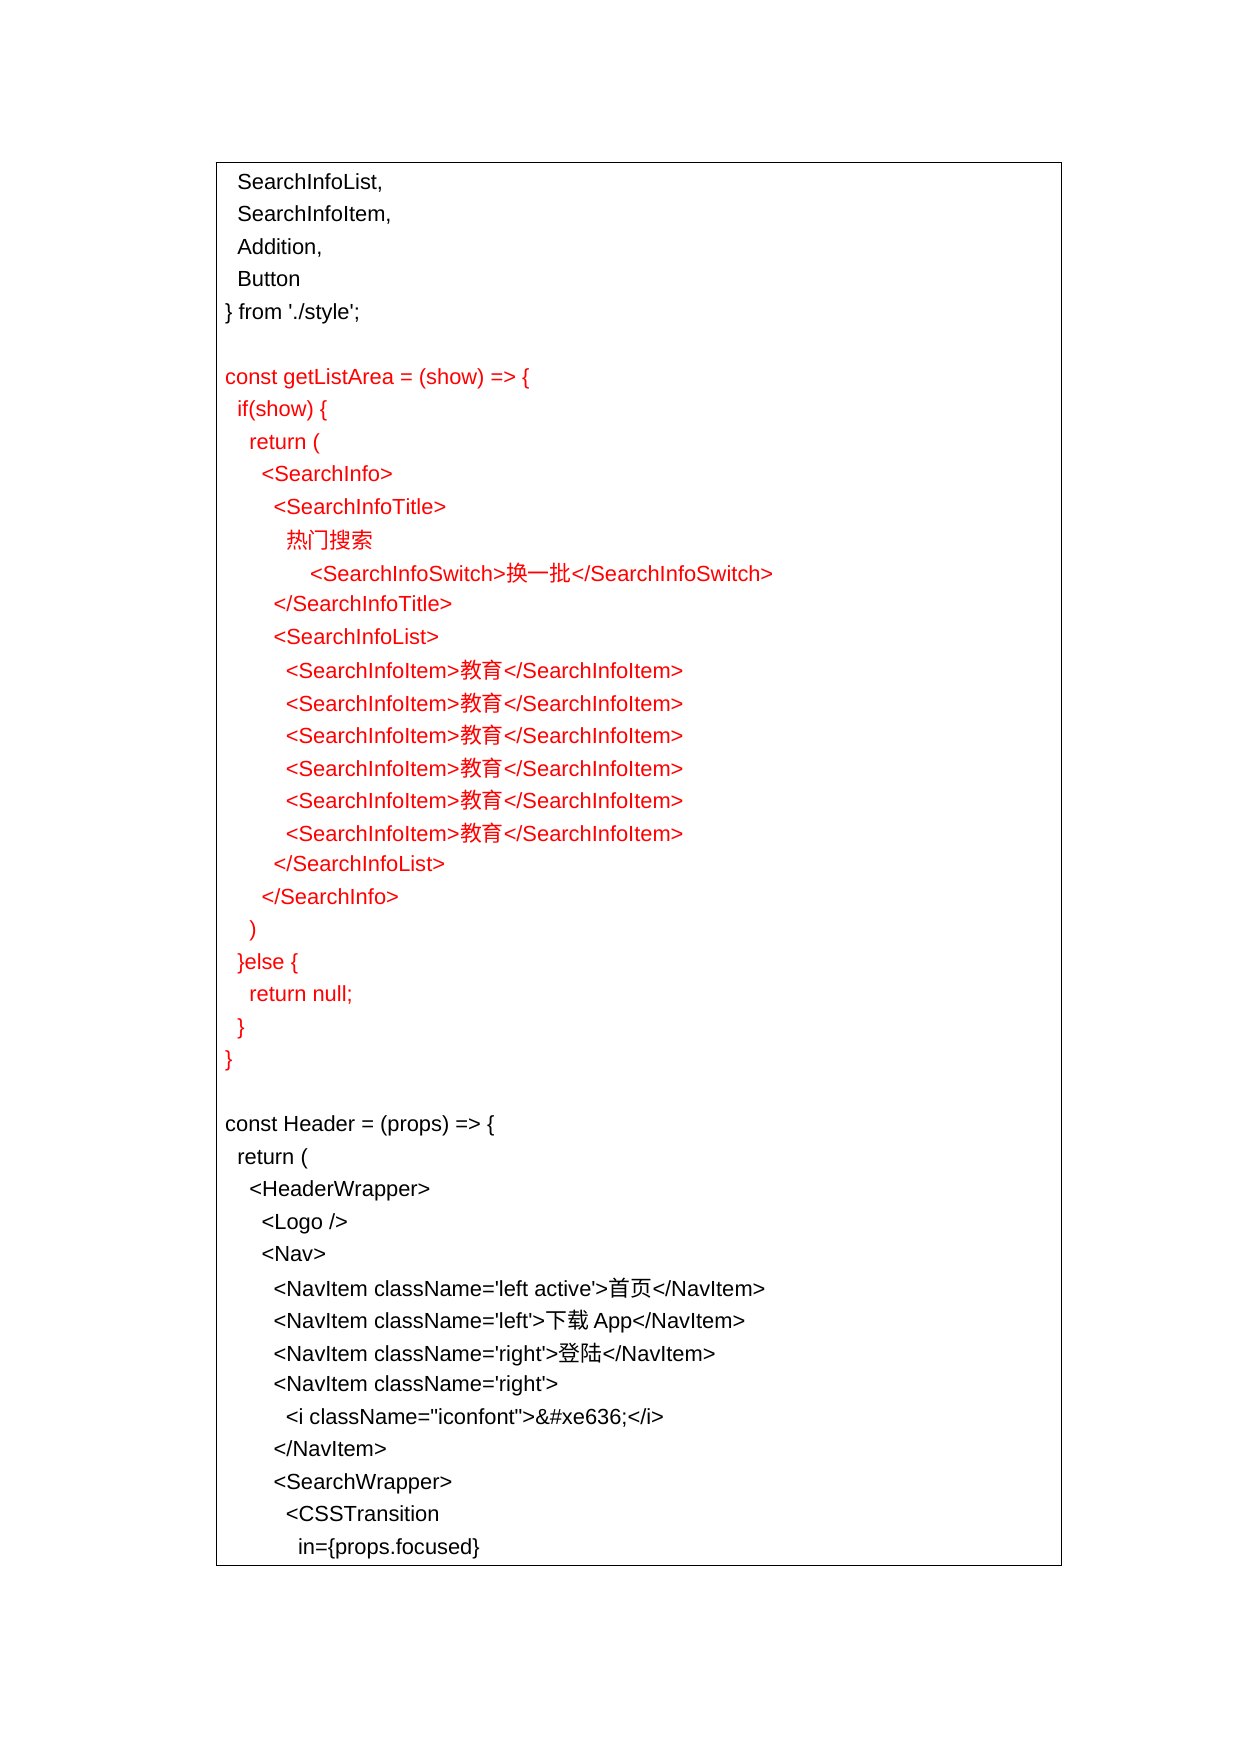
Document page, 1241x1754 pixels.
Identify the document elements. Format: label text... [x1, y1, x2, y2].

list Button [217, 259, 1061, 292]
list <NavItem className='right'> [217, 1364, 1061, 1397]
list return null; [217, 974, 1061, 1007]
list <Nav> [217, 1234, 1061, 1267]
list </NavItem> [217, 1429, 1061, 1462]
list } from './style'; [217, 292, 1061, 328]
list <SearchInfoTitle> [217, 487, 1061, 519]
list <SearchInfoItem>教育</SearchInfoItem> [217, 812, 1061, 844]
list <SearchWrapper> [217, 1462, 1061, 1494]
list 热门搜索 [217, 519, 1061, 552]
list </SearchInfo> [217, 877, 1061, 909]
list return ( [217, 1137, 1061, 1169]
list Addition, [217, 227, 1061, 259]
list <SearchInfo> [217, 454, 1061, 487]
list if(show) { [217, 389, 1061, 422]
list ) [217, 909, 1061, 942]
list <HeaderWrapper> [217, 1169, 1061, 1202]
list return ( [217, 422, 1061, 454]
list <CSSTransition [217, 1494, 1061, 1527]
list <SearchInfoSwitch>换一批</SearchInfoSwitch> [217, 552, 1061, 584]
list } [217, 1007, 1061, 1039]
list <Logo /> [217, 1202, 1061, 1234]
list <SearchInfoItem>教育</SearchInfoItem> [217, 747, 1061, 779]
list <SearchInfoItem>教育</SearchInfoItem> [217, 649, 1061, 682]
list <NavItem className='left active'>首页</NavItem> [217, 1267, 1061, 1299]
list <NavItem className='left'>下载App</NavItem> [217, 1299, 1061, 1332]
list <NavItem className='right'>登陆</NavItem> [217, 1332, 1061, 1364]
list <SearchInfoItem>教育</SearchInfoItem> [217, 779, 1061, 812]
list <SearchInfoItem>教育</SearchInfoItem> [217, 682, 1061, 714]
list </SearchInfoList> [217, 844, 1061, 877]
list SearchInfoItem, [217, 194, 1061, 227]
list </SearchInfoTitle> [217, 584, 1061, 617]
list SearchInfoList, [217, 163, 1061, 194]
list <SearchInfoList> [217, 617, 1061, 649]
list const Header = (props) => { [217, 1104, 1061, 1137]
list <SearchInfoItem>教育</SearchInfoItem> [217, 714, 1061, 747]
list const getListArea = (show) => { [217, 357, 1061, 389]
list } [217, 1039, 1061, 1075]
list in={props.focused} [217, 1527, 1061, 1565]
list }else { [217, 942, 1061, 974]
list <i className="iconfont">&#xe636;</i> [217, 1397, 1061, 1429]
